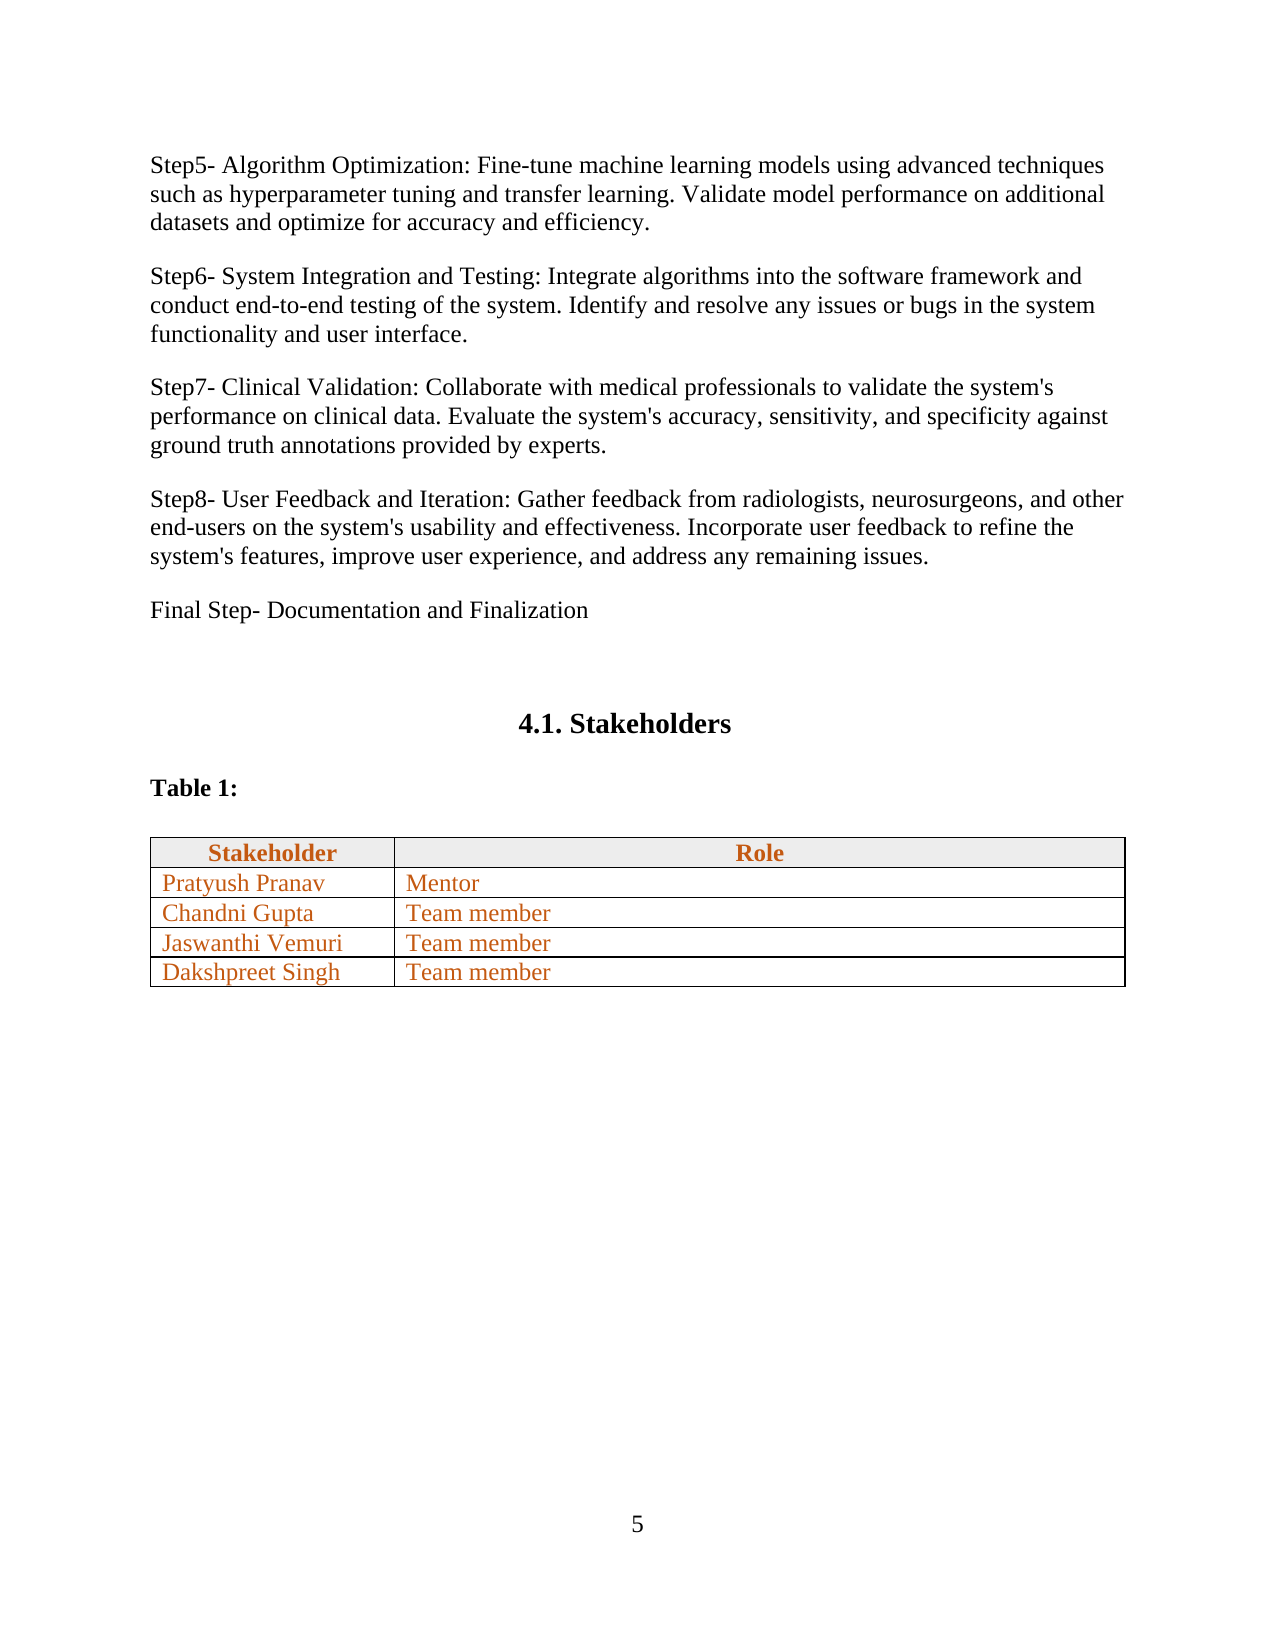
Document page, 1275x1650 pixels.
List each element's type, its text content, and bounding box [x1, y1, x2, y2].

table_cell Team member [395, 928, 1124, 956]
table_cell Team member [395, 898, 1124, 927]
table_cell Chandni Gupta [151, 898, 394, 927]
text Step6- System Integration and Testing: Integrate algorithms into the software framework and conduct end-to-end testing of the system. Identify and resolve any issues or bugs in the system functionality and user interface. [150, 261, 1125, 347]
table_header Stakeholder [151, 838, 394, 867]
text Step5- Algorithm Optimization: Fine-tune machine learning models using advanced techniques such as hyperparameter tuning and transfer learning. Validate model performance on additional datasets and optimize for accuracy and efficiency. [150, 150, 1125, 236]
table_header Role [395, 838, 1124, 867]
text Step7- Clinical Validation: Collaborate with medical professionals to validate the system's performance on clinical data. Evaluate the system's accuracy, sensitivity, and specificity against ground truth annotations provided by experts. [150, 372, 1125, 459]
table_cell Team member [395, 958, 1124, 986]
text Final Step- Documentation and Finalization [150, 595, 1125, 624]
text Step8- User Feedback and Iteration: Gather feedback from radiologists, neurosurgeons, and other end-users on the system's usability and effectiveness. Incorporate user feedback to refine the system's features, improve user experience, and address any remaining issues. [150, 484, 1125, 570]
table_cell Mentor [395, 868, 1124, 897]
text Table 1: [150, 773, 1125, 802]
text Stakeholders [150, 706, 1125, 740]
table_cell Dakshpreet Singh [151, 958, 394, 986]
table_cell Pratyush Pranav [151, 868, 394, 897]
table_cell Jaswanthi Vemuri [151, 928, 394, 956]
